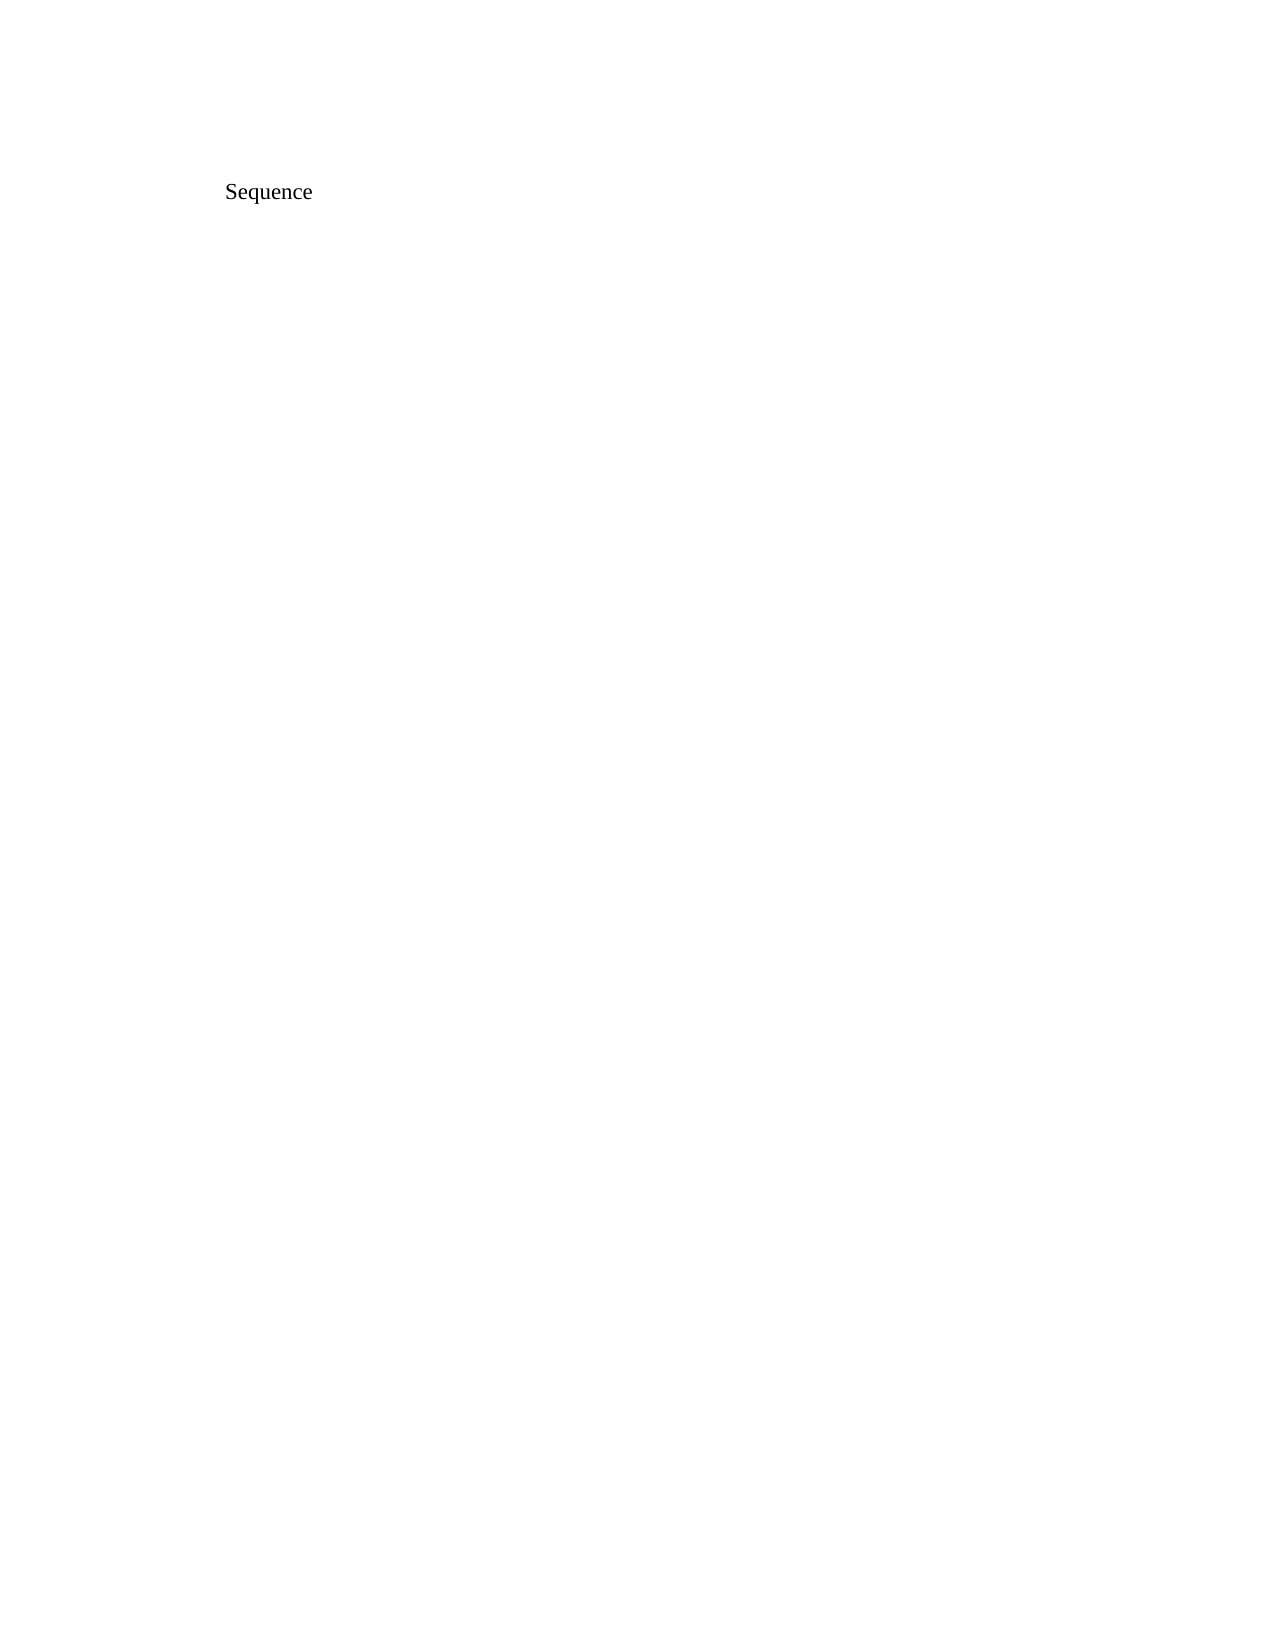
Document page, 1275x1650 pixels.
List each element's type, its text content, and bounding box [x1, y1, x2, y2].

list Sequence [225, 178, 1125, 205]
